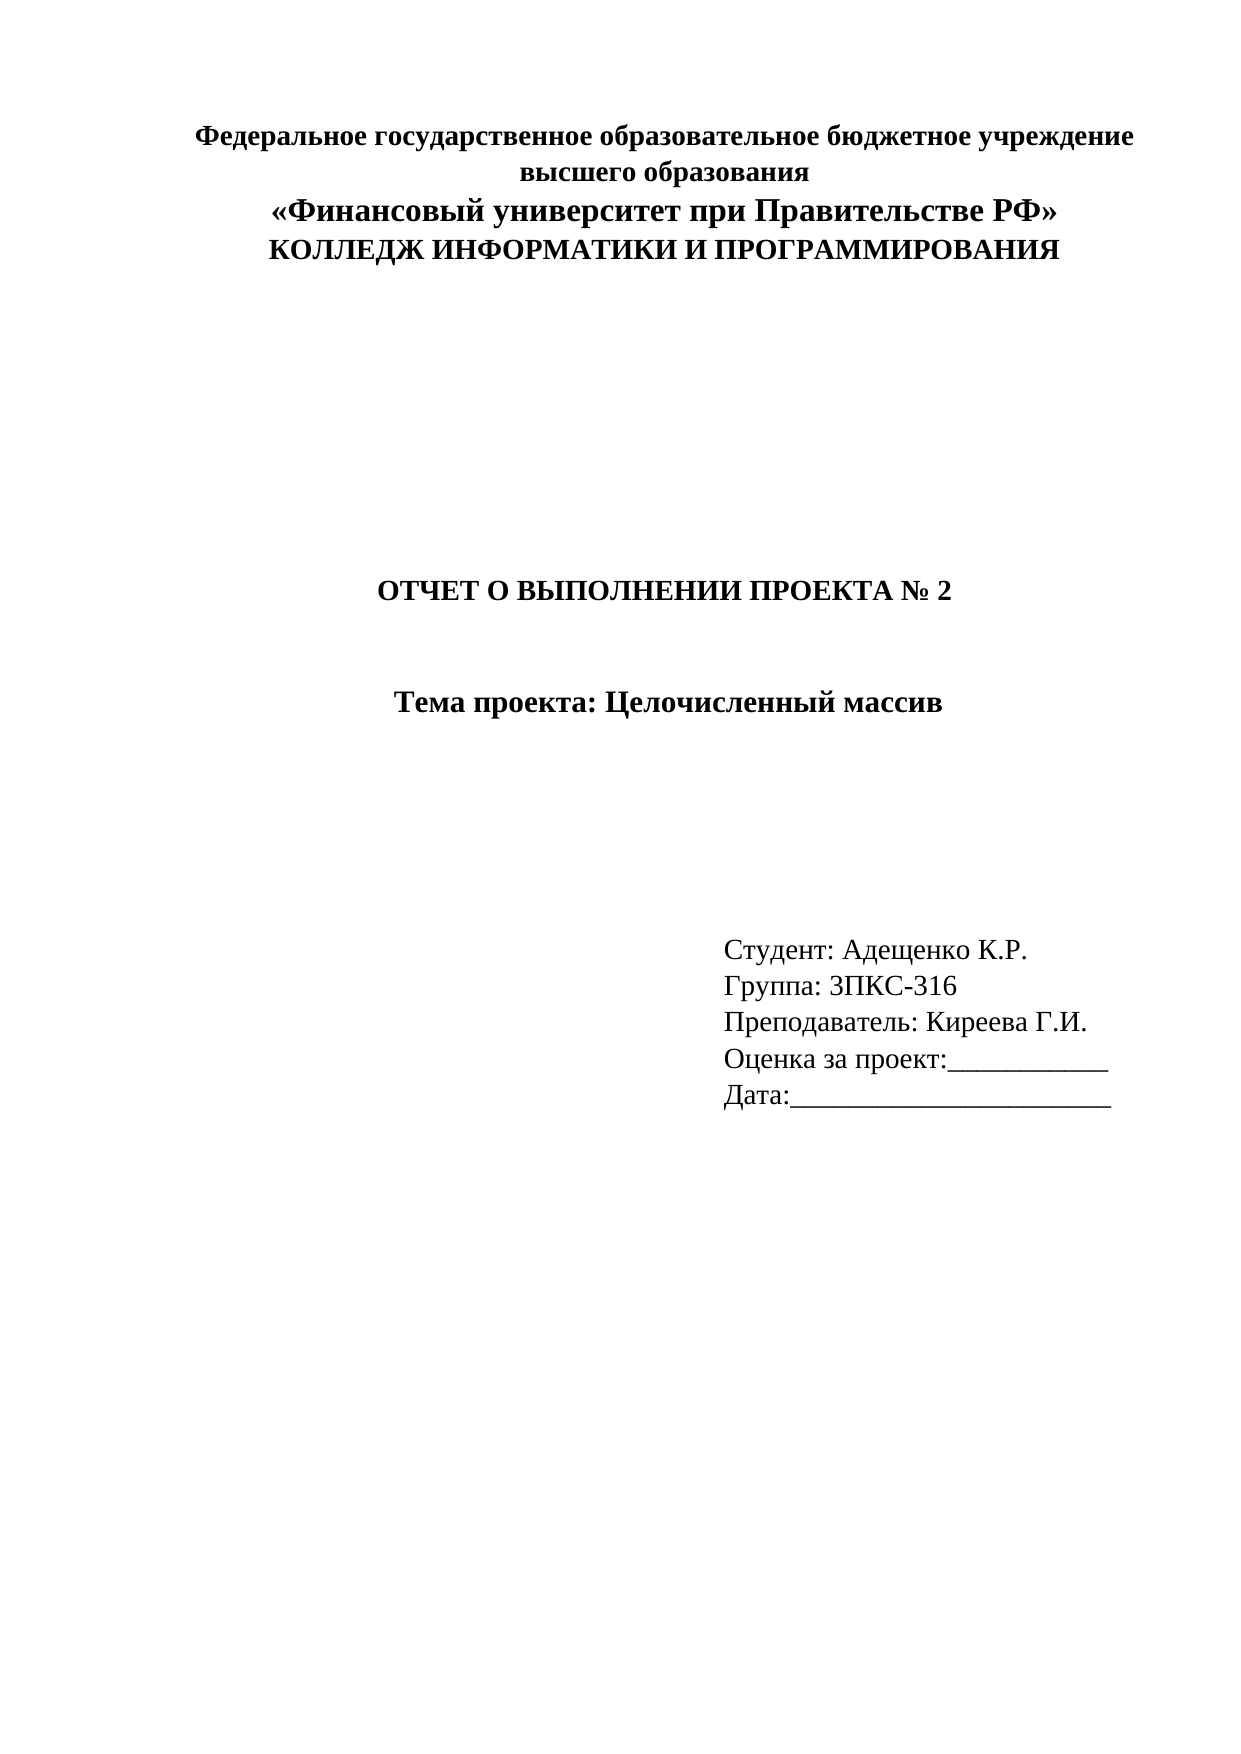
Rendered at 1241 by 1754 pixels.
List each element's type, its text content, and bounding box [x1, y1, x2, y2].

text Студент: Адещенко К.Р. [177, 932, 1152, 966]
text Дата:______________________ [177, 1077, 1152, 1110]
text КОЛЛЕДЖ ИНФОРМАТИКИ И ПРОГРАММИРОВАНИЯ [177, 232, 1152, 265]
text Тема проекта: Целочисленный массив [177, 675, 1152, 721]
text ОТЧЕТ О ВЫПОЛНЕНИИ ПРОЕКТА № 2 [177, 568, 1152, 609]
text Преподаватель: Киреева Г.И. [177, 1004, 1152, 1038]
text «Финансовый университет при Правительстве РФ» [177, 190, 1152, 229]
text Оценка за проект:___________ [177, 1041, 1152, 1074]
text высшего образования [177, 154, 1152, 188]
text Федеральное государственное образовательное бюджетное учреждение [177, 118, 1152, 152]
text Группа: 3ПКС-316 [177, 968, 1152, 1002]
